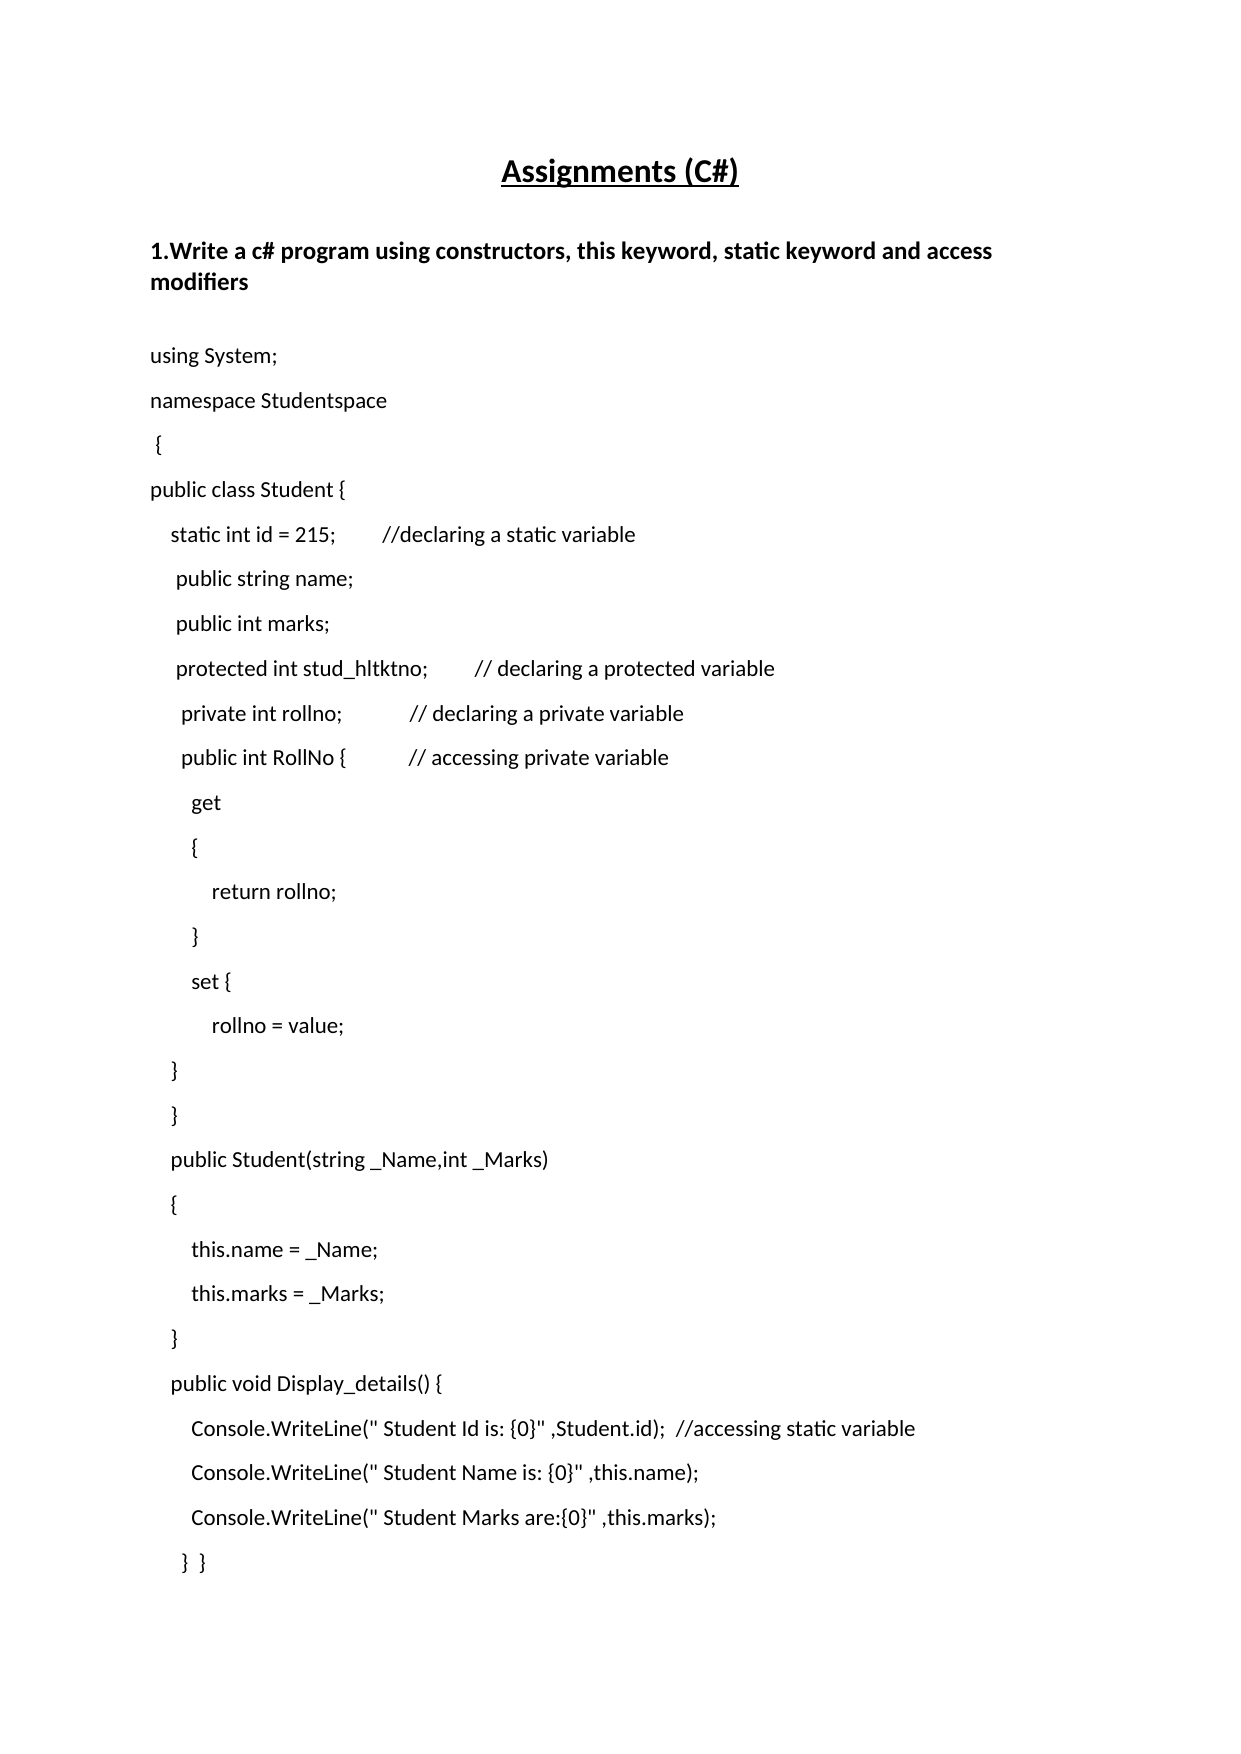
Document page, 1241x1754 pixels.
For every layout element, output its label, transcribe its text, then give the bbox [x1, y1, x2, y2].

text { [150, 1190, 1090, 1218]
text private int rollno; // declaring a private variable [150, 699, 1090, 727]
text } [150, 1324, 1090, 1352]
text get [150, 788, 1090, 816]
text static int id = 215; //declaring a static variable [150, 520, 1090, 548]
text this.marks = _Marks; [150, 1279, 1090, 1308]
text return rollno; [150, 877, 1090, 905]
text using System; [150, 341, 1090, 369]
text public void Display_details() { [150, 1369, 1090, 1397]
text rollno = value; [150, 1011, 1090, 1039]
text { [150, 431, 1090, 458]
text public string name; [150, 564, 1090, 593]
text } [150, 1101, 1090, 1129]
text this.name = _Name; [150, 1235, 1090, 1263]
text namespace Studentspace [150, 386, 1090, 414]
text } [150, 1056, 1090, 1084]
text } } [150, 1548, 1090, 1576]
text set { [150, 967, 1090, 995]
text Console.WriteLine(" Student Id is: {0}" ,Student.id); //accessing static variable [150, 1414, 1090, 1442]
text { [150, 833, 1090, 861]
text protected int stud_hltktno; // declaring a protected variable [150, 654, 1090, 682]
text 1.Write a c# program using constructors, this keyword, static keyword and access modifiers [150, 235, 1090, 296]
text Console.WriteLine(" Student Marks are:{0}" ,this.marks); [150, 1503, 1090, 1531]
text public int marks; [150, 609, 1090, 637]
text public Student(string _Name,int _Marks) [150, 1146, 1090, 1173]
text Assignments (C#) [150, 150, 1090, 219]
text } [150, 922, 1090, 950]
text public class Student { [150, 475, 1090, 503]
text public int RollNo { // accessing private variable [150, 743, 1090, 771]
text Console.WriteLine(" Student Name is: {0}" ,this.name); [150, 1458, 1090, 1486]
